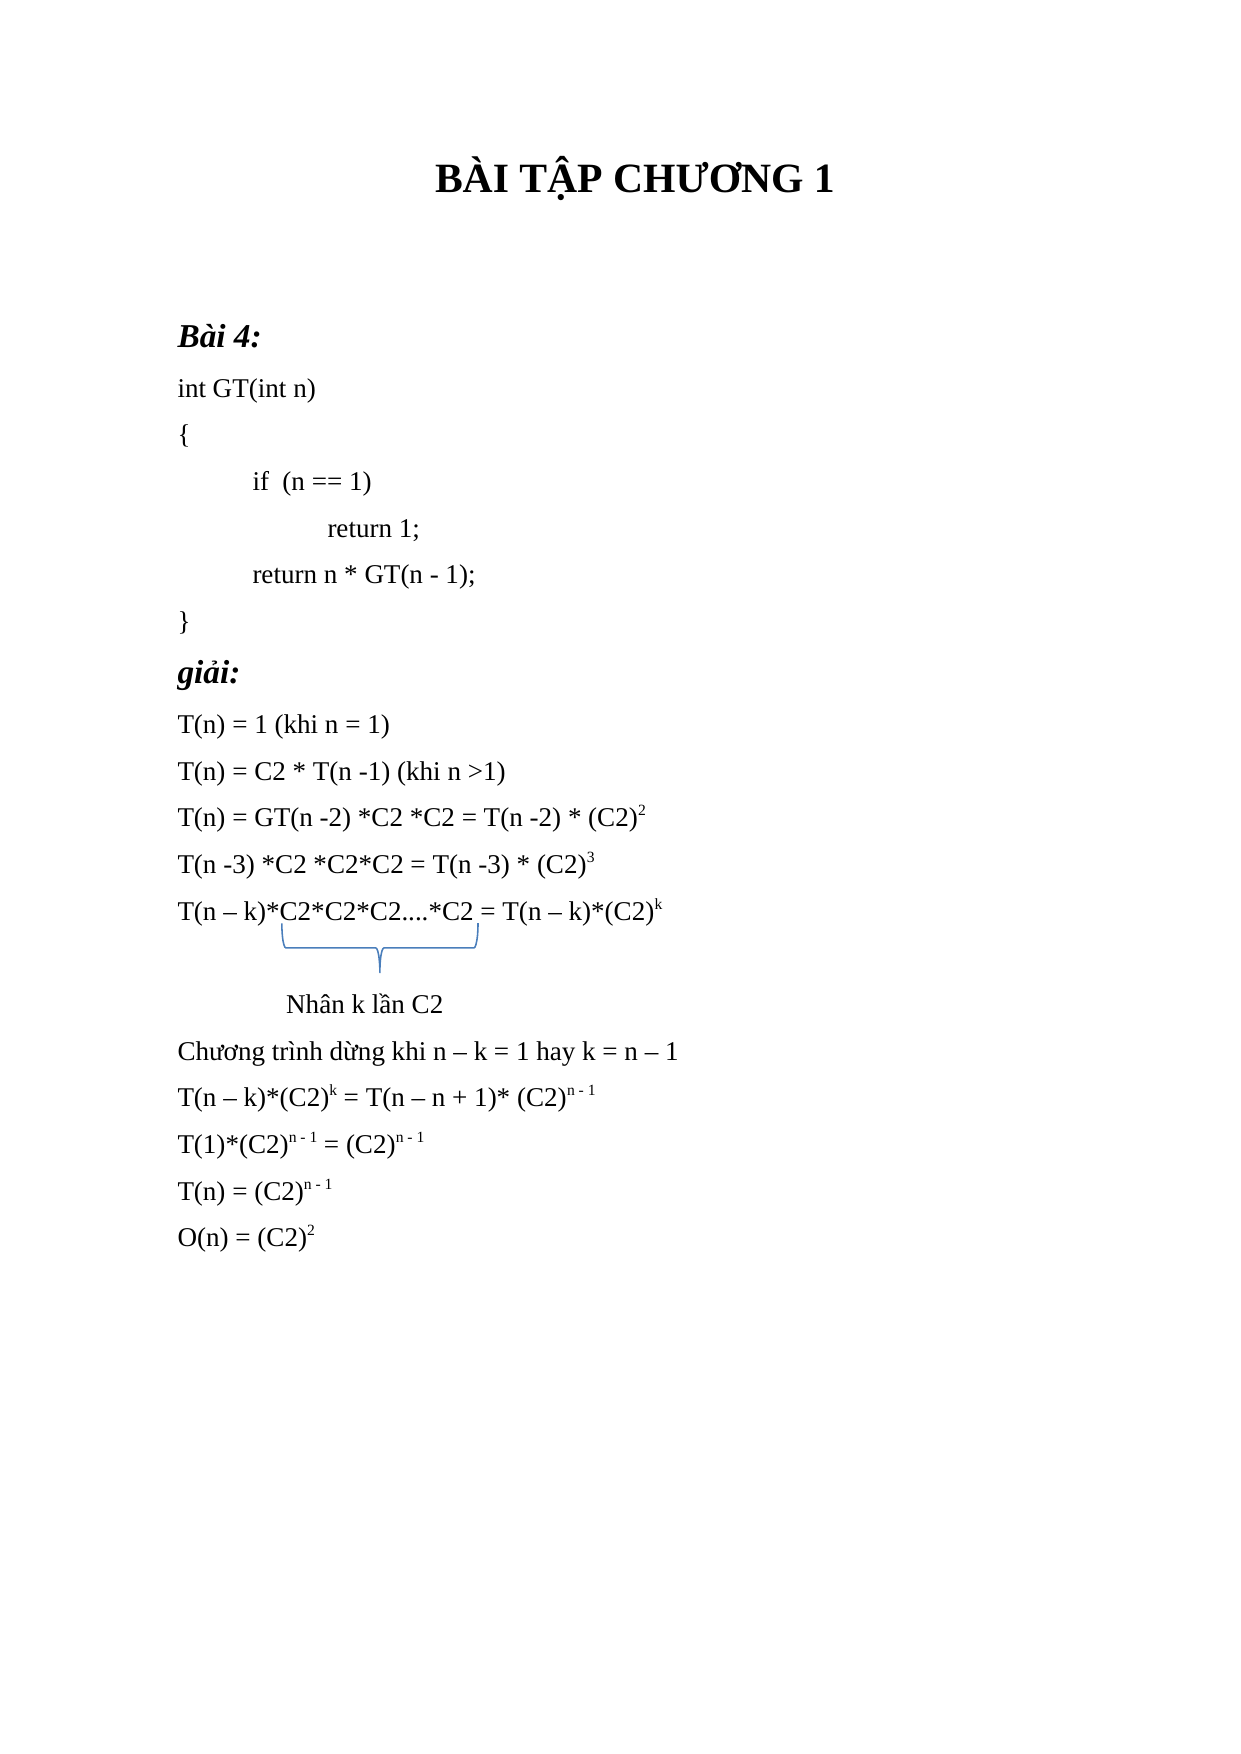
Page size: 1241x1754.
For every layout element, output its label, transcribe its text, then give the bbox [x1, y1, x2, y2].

text BÀI TẬP CHƯƠNG 1 [177, 154, 1092, 202]
text T(n – k)*C2*C2*C2....*C2 = T(n – k)*(C2)k [177, 894, 1092, 926]
text if (n == 1) [177, 465, 1092, 496]
text T(n) = (C2)n - 1 [177, 1174, 1092, 1206]
text giải: [177, 652, 1092, 690]
text Bài 4: [177, 316, 1092, 354]
text Chương trình dừng khi n – k = 1 hay k = n – 1 [177, 1034, 1092, 1066]
text T(n) = 1 (khi n = 1) [177, 708, 1092, 739]
text T(n – k)*(C2)k = T(n – n + 1)* (C2)n - 1 [177, 1081, 1092, 1112]
text T(1)*(C2)n - 1 = (C2)n - 1 [177, 1128, 1092, 1159]
text int GT(int n) [177, 372, 1092, 403]
text return n * GT(n - 1); [177, 558, 1092, 590]
text T(n) = C2 * T(n -1) (khi n >1) [177, 754, 1092, 786]
text O(n) = (C2)2 [177, 1221, 1092, 1252]
text return 1; [177, 512, 1092, 543]
text T(n) = GT(n -2) *C2 *C2 = T(n -2) * (C2)2 [177, 801, 1092, 832]
text Nhân k lần C2 [252, 988, 1092, 1019]
text } [177, 605, 1092, 636]
text { [177, 418, 1092, 450]
text T(n -3) *C2 *C2*C2 = T(n -3) * (C2)3 [177, 848, 1092, 879]
